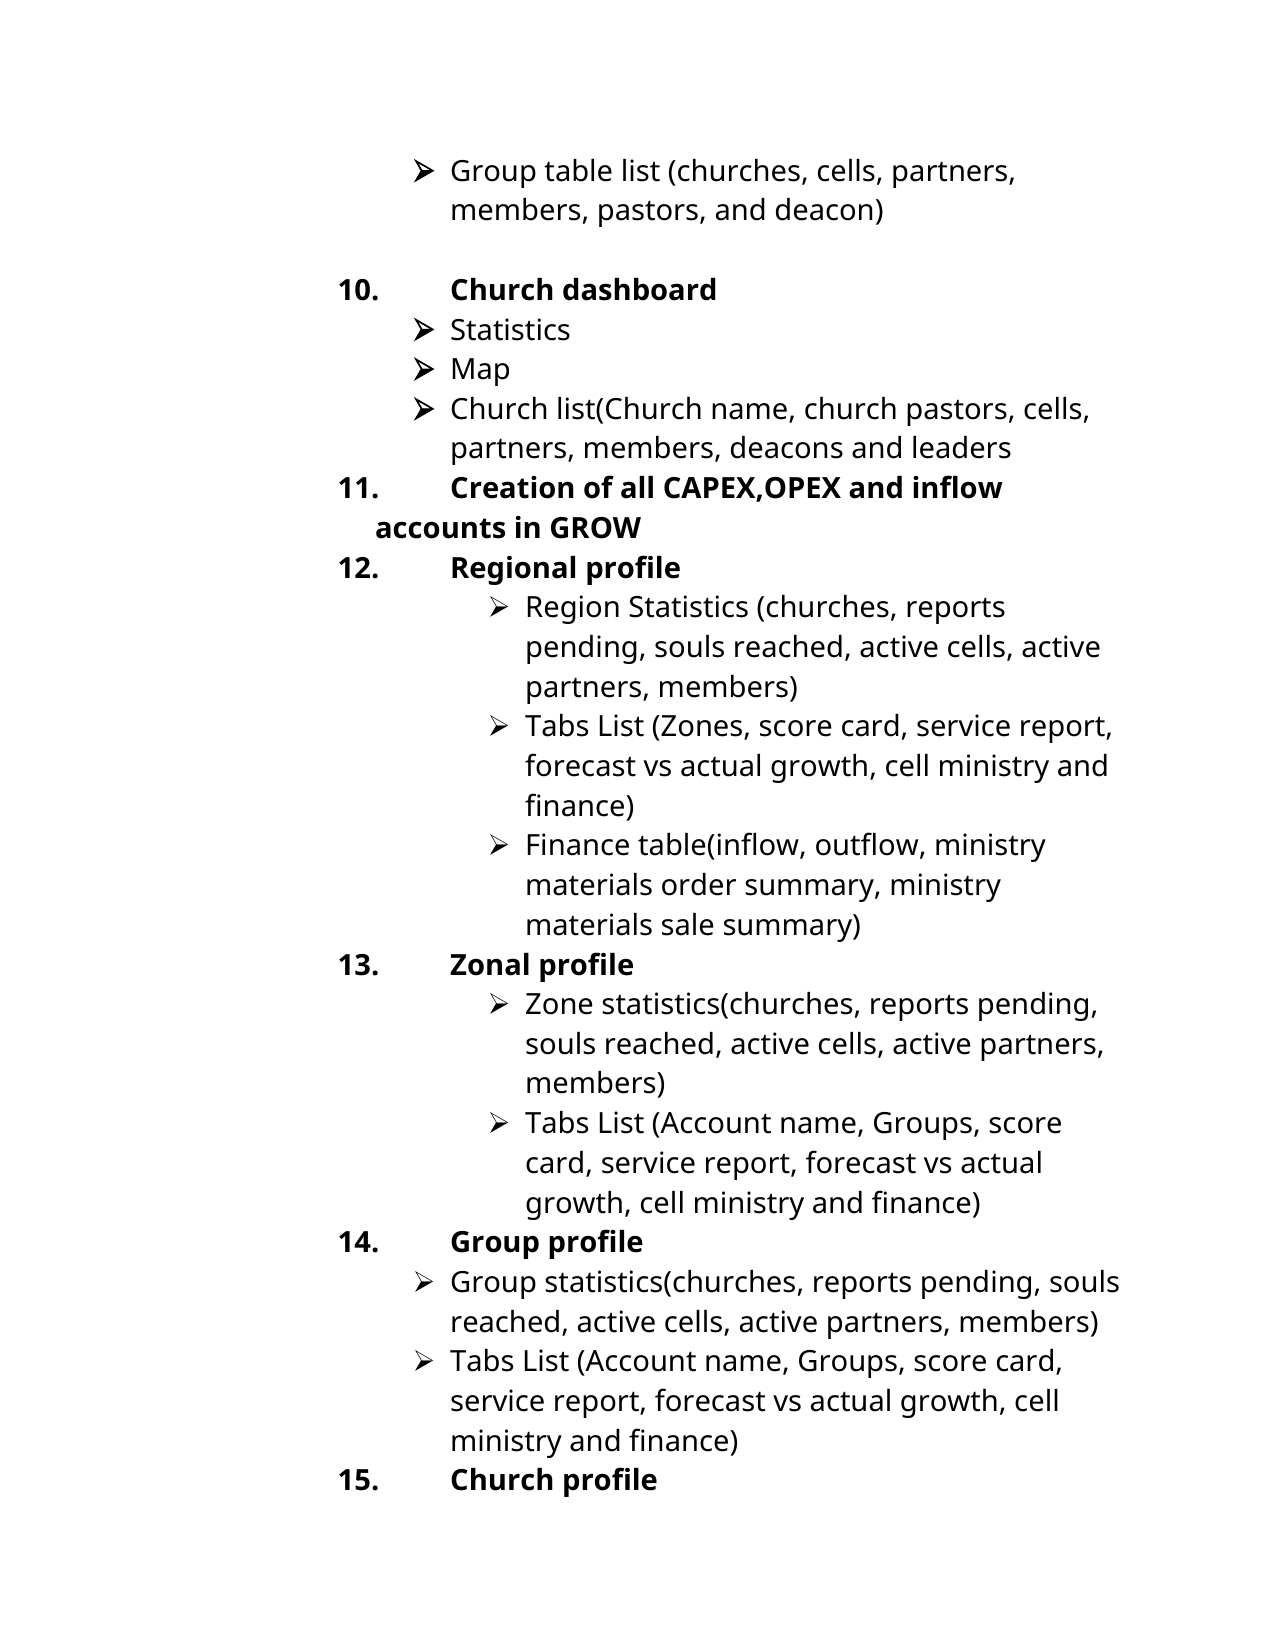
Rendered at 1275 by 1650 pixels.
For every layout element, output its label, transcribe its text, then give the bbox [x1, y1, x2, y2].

list Church dashboard [337, 269, 1125, 309]
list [412, 1341, 1125, 1460]
list Regional profile [337, 547, 1125, 587]
list Zonal profile [337, 944, 1125, 983]
list Group table list (churches, cells, partners, members, pastors, and deacon) [412, 150, 1125, 229]
list Creation of all CAPEX,OPEX and inflow accounts in GROW [337, 467, 1125, 547]
list Statistics [412, 309, 1125, 348]
list Church list(Church name, church pastors, cells, partners, members, deacons and leaders [412, 388, 1125, 467]
list Tabs List (Account name, Groups, score card, service report, forecast vs actual growth, cell ministry and finance) [487, 1102, 1125, 1222]
list Group statistics(churches, reports pending, souls reached, active cells, active partners, members) [412, 1261, 1125, 1341]
list Tabs List (Zones, score card, service report, forecast vs actual growth, cell ministry and finance) [487, 706, 1125, 825]
list Region Statistics (churches, reports pending, souls reached, active cells, active partners, members) [487, 587, 1125, 706]
list Church profile [337, 1460, 1125, 1499]
list Zone statistics(churches, reports pending, souls reached, active cells, active partners, members) [487, 983, 1125, 1102]
list Group profile [337, 1222, 1125, 1261]
list Finance table(inflow, outflow, ministry materials order summary, ministry materials sale summary) [487, 825, 1125, 944]
list Map [412, 348, 1125, 388]
